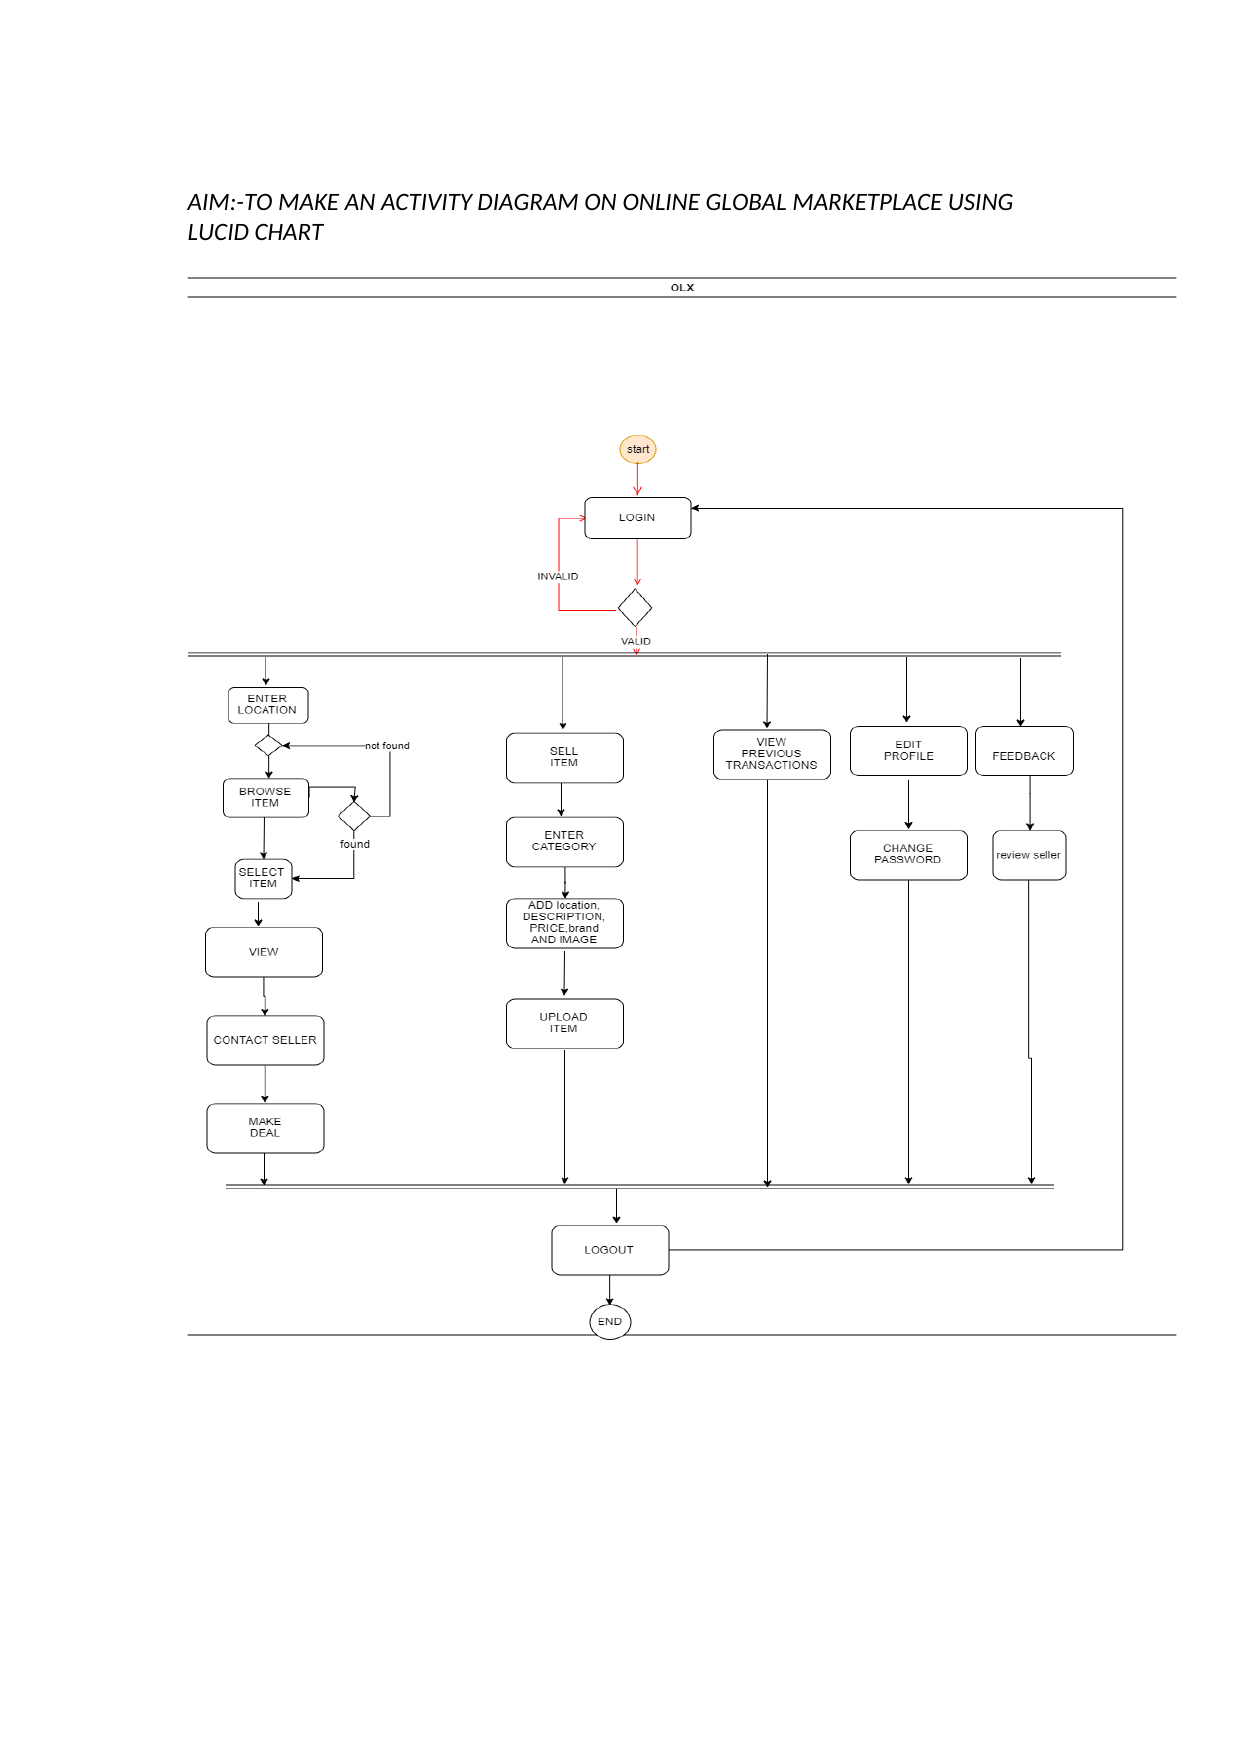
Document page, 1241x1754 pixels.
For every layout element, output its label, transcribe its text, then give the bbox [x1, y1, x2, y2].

picture [187, 277, 1177, 1349]
text AIM:-TO MAKE AN ACTIVITY DIAGRAM ON ONLINE GLOBAL MARKETPLACE USING LUCID CHART [187, 186, 1053, 247]
